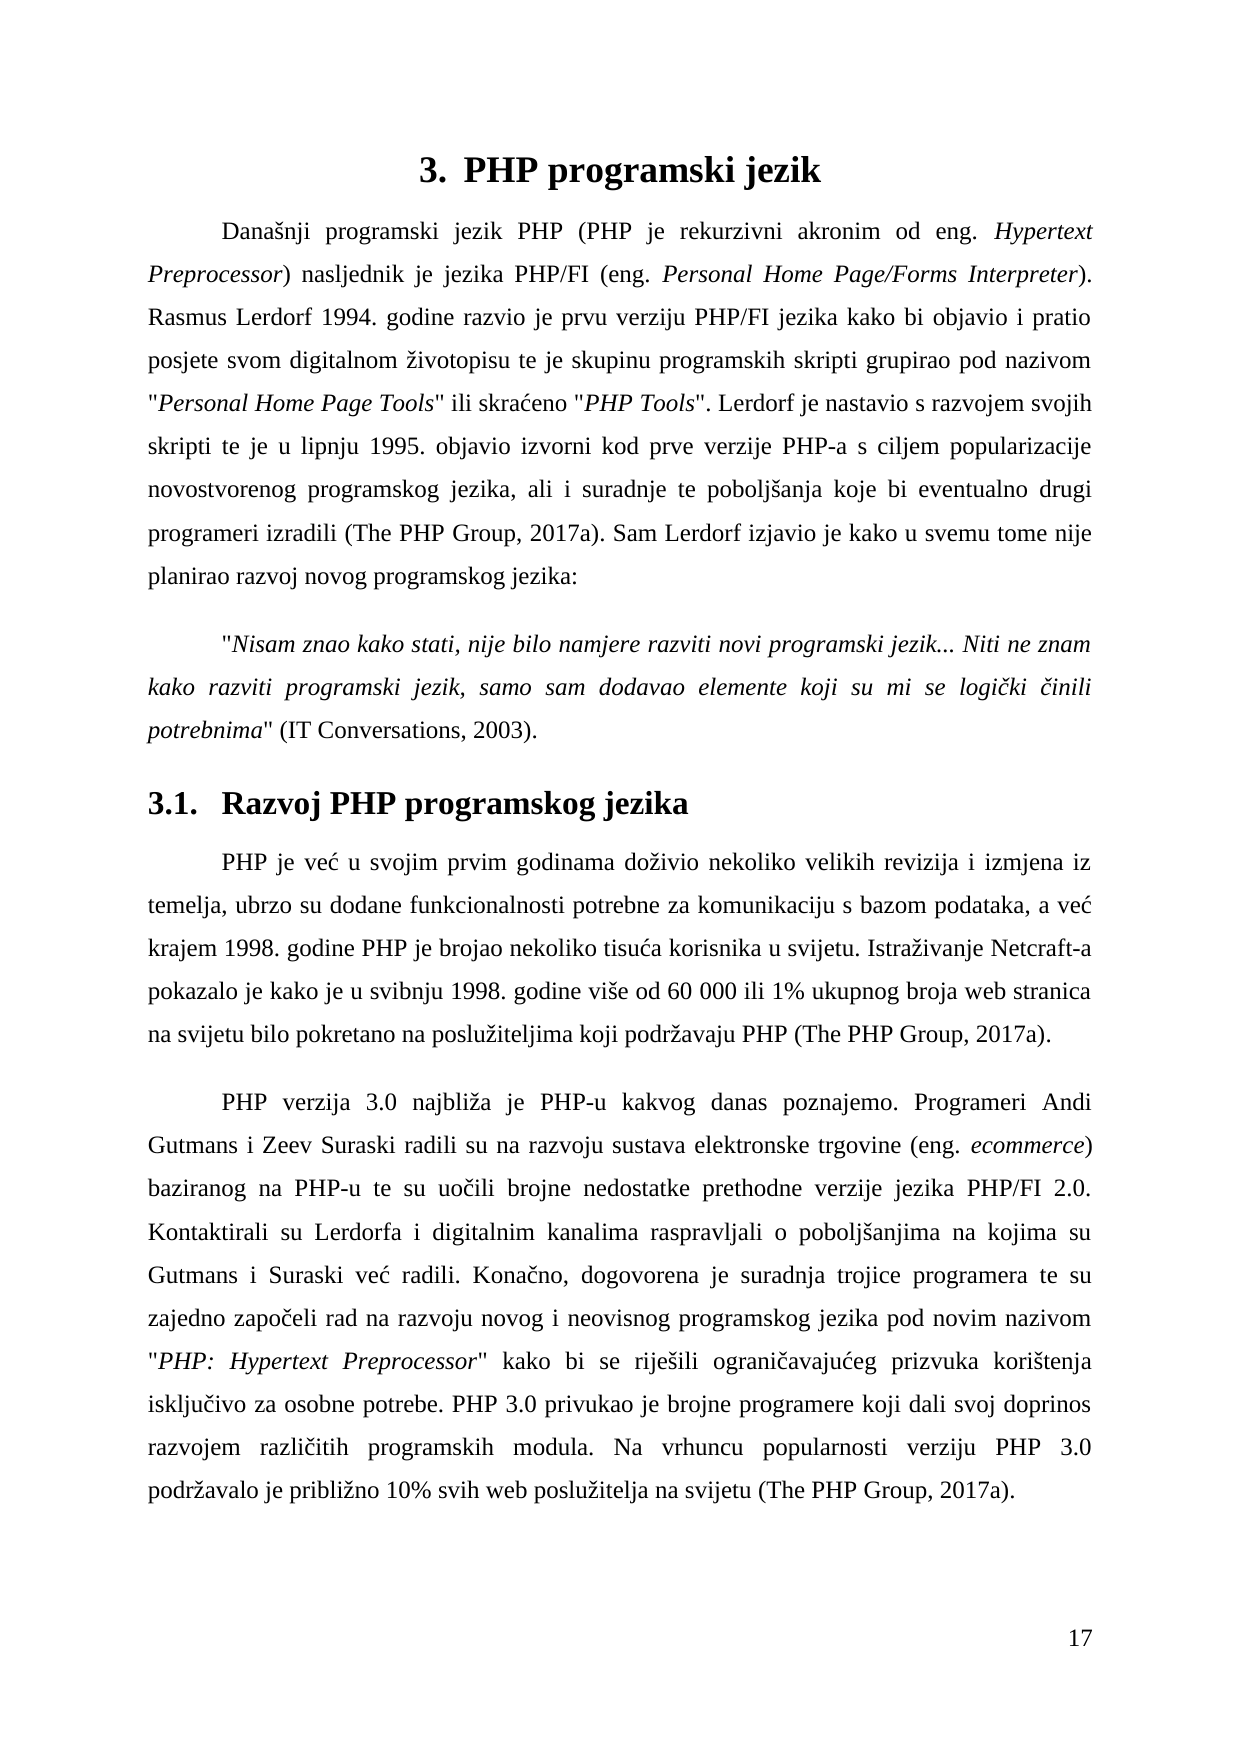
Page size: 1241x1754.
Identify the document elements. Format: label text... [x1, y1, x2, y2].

text "Nisam znao kako stati, nije bilo namjere razviti novi programski jezik... Niti ne znam kako razviti programski jezik, samo sam dodavao elemente koji su mi se logički činili potrebnima" (IT Conversations, 2003). [148, 629, 1093, 744]
text Razvoj PHP programskog jezika [148, 783, 1093, 822]
text PHP je već u svojim prvim godinama doživio nekoliko velikih revizija i izmjena iz temelja, ubrzo su dodane funkcionalnosti potrebne za komunikaciju s bazom podataka, a već krajem 1998. godine PHP je brojao nekoliko tisuća korisnika u svijetu. Istraživanje Netcraft-a pokazalo je kako je u svibnju 1998. godine više od 60 000 ili 1% ukupnog broja web stranica na svijetu bilo pokretano na poslužiteljima koji podržavaju PHP (The PHP Group, 2017a). [148, 847, 1093, 1048]
text PHP programski jezik [148, 148, 1093, 191]
text Današnji programski jezik PHP (PHP je rekurzivni akronim od eng. Hypertext Preprocessor) nasljednik je jezika PHP/FI (eng. Personal Home Page/Forms Interpreter). Rasmus Lerdorf 1994. godine razvio je prvu verziju PHP/FI jezika kako bi objavio i pratio posjete svom digitalnom životopisu te je skupinu programskih skripti grupirao pod nazivom "Personal Home Page Tools" ili skraćeno "PHP Tools". Lerdorf je nastavio s razvojem svojih skripti te je u lipnju 1995. objavio izvorni kod prve verzije PHP-a s ciljem popularizacije novostvorenog programskog jezika, ali i suradnje te poboljšanja koje bi eventualno drugi programeri izradili (The PHP Group, 2017a). Sam Lerdorf izjavio je kako u svemu tome nije planirao razvoj novog programskog jezika: [148, 216, 1093, 589]
text PHP verzija 3.0 najbliža je PHP-u kakvog danas poznajemo. Programeri Andi Gutmans i Zeev Suraski radili su na razvoju sustava elektronske trgovine (eng. ecommerce) baziranog na PHP-u te su uočili brojne nedostatke prethodne verzije jezika PHP/FI 2.0. Kontaktirali su Lerdorfa i digitalnim kanalima raspravljali o poboljšanjima na kojima su Gutmans i Suraski već radili. Konačno, dogovorena je suradnja trojice programera te su zajedno započeli rad na razvoju novog i neovisnog programskog jezika pod novim nazivom "PHP: Hypertext Preprocessor" kako bi se riješili ograničavajućeg prizvuka korištenja isključivo za osobne potrebe. PHP 3.0 privukao je brojne programere koji dali svoj doprinos razvojem različitih programskih modula. Na vrhuncu popularnosti verziju PHP 3.0 podržavalo je približno 10% svih web poslužitelja na svijetu (The PHP Group, 2017a). [148, 1087, 1093, 1504]
